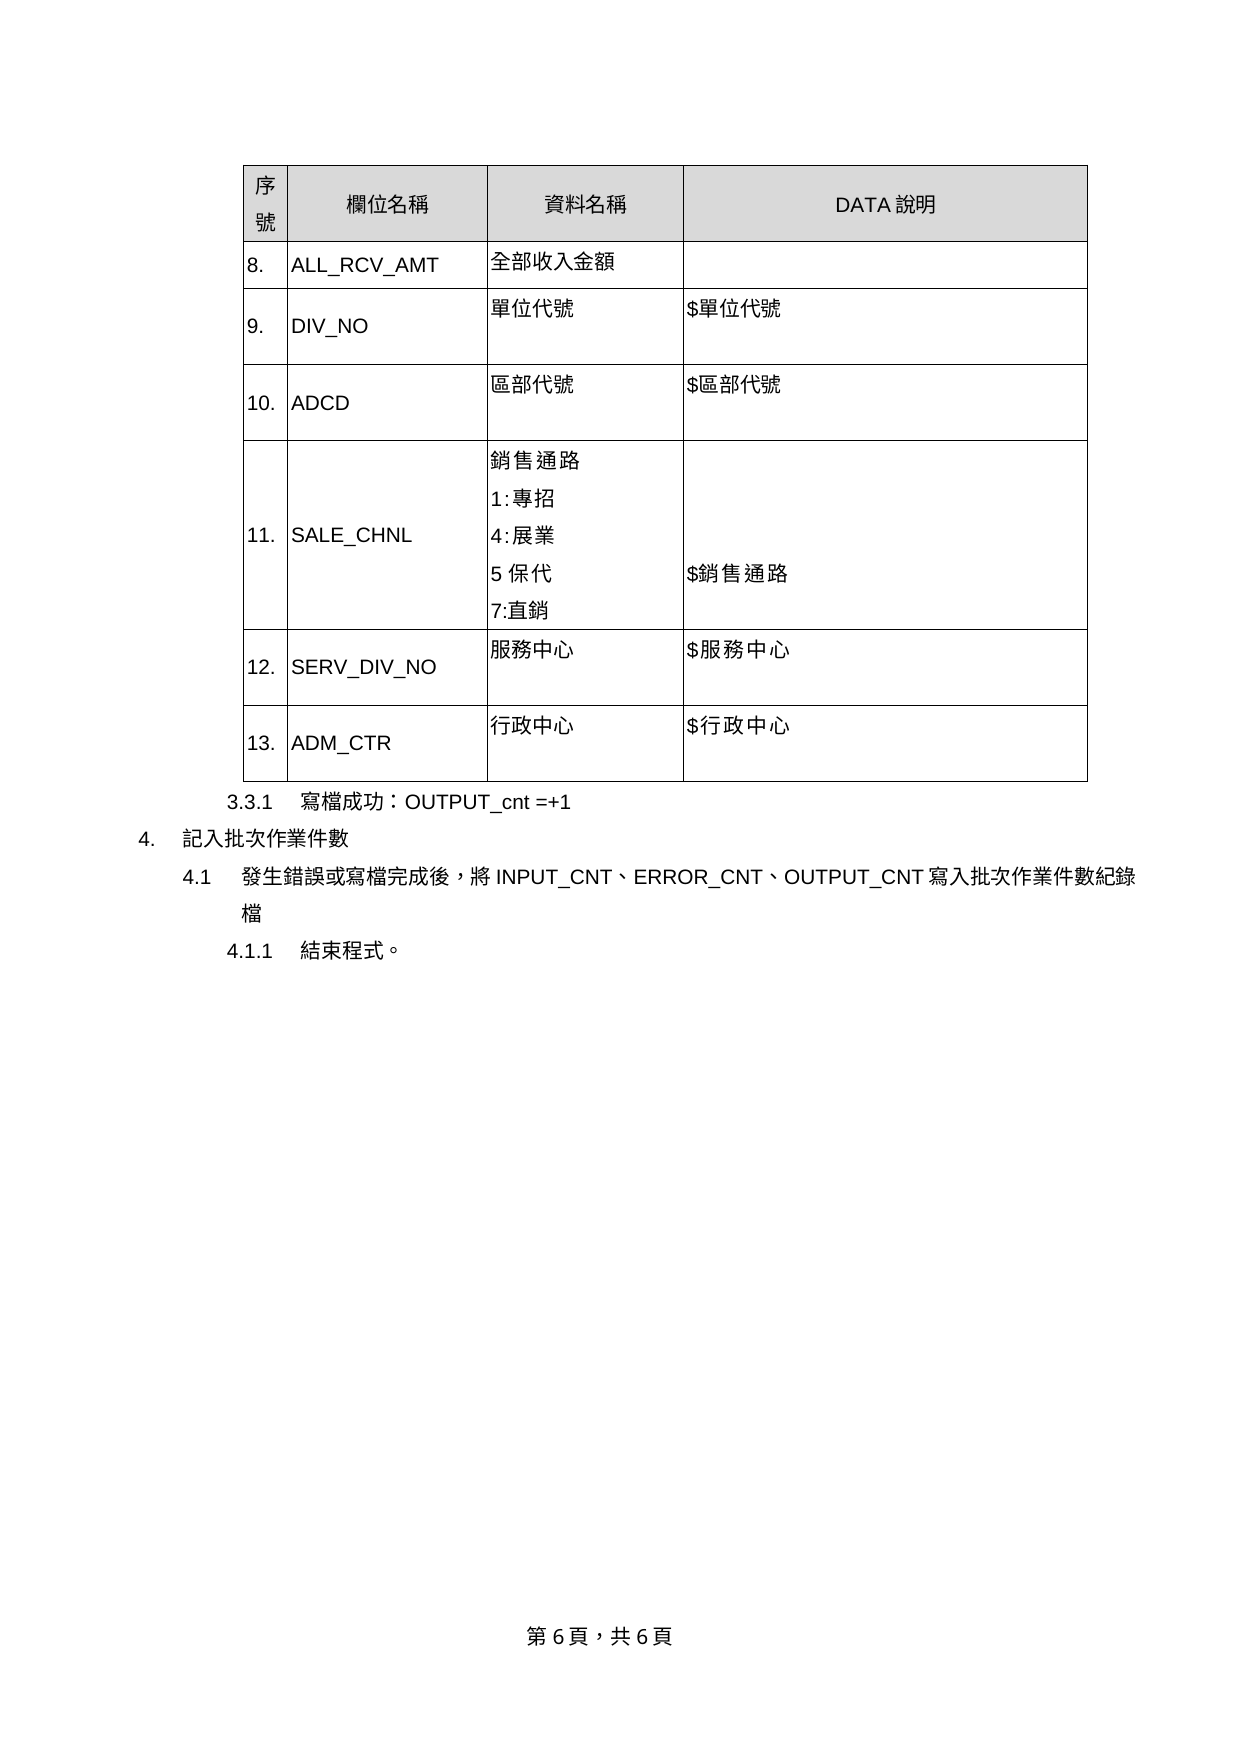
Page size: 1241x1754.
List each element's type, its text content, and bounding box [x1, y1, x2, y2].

table_cell [244, 441, 287, 628]
table_cell [684, 242, 1087, 288]
table_cell DIV_NO [288, 289, 487, 364]
table_header 欄位名稱 [288, 166, 487, 241]
table_cell $行政中心 [684, 706, 1087, 781]
list 寫檔成功：OUTPUT_cnt =+1 [227, 782, 1144, 819]
table_header DATA說明 [684, 166, 1087, 241]
table_cell 區部代號 [488, 365, 683, 440]
table_cell $區部代號 [684, 365, 1087, 440]
list 記入批次作業件數 [138, 819, 1144, 857]
table_cell SERV_DIV_NO [288, 630, 487, 704]
table_cell 單位代號 [488, 289, 683, 364]
table_cell 服務中心 [488, 630, 683, 704]
table_cell [244, 289, 287, 364]
table_cell $單位代號 [684, 289, 1087, 364]
table_cell ADM_CTR [288, 706, 487, 781]
table_cell [244, 630, 287, 704]
table_cell 全部收入金額 [488, 242, 683, 288]
table_header 資料名稱 [488, 166, 683, 241]
table_cell [244, 242, 287, 288]
list 發生錯誤或寫檔完成後，將INPUT_CNT、ERROR_CNT、OUTPUT_CNT寫入批次作業件數紀錄檔 [182, 857, 1144, 932]
table_cell 行政中心 [488, 706, 683, 781]
table_cell 銷售通路 1:專招 4:展業 5保代 7:直銷 [488, 441, 683, 628]
table_cell $銷售通路 [684, 441, 1087, 628]
table_cell $服務中心 [684, 630, 1087, 704]
table_cell [244, 365, 287, 440]
list 結束程式。 [227, 932, 1144, 969]
table_cell [244, 706, 287, 781]
table_cell ALL_RCV_AMT [288, 242, 487, 288]
table_cell SALE_CHNL [288, 441, 487, 628]
table_cell ADCD [288, 365, 487, 440]
table_header 序號 [244, 166, 287, 241]
